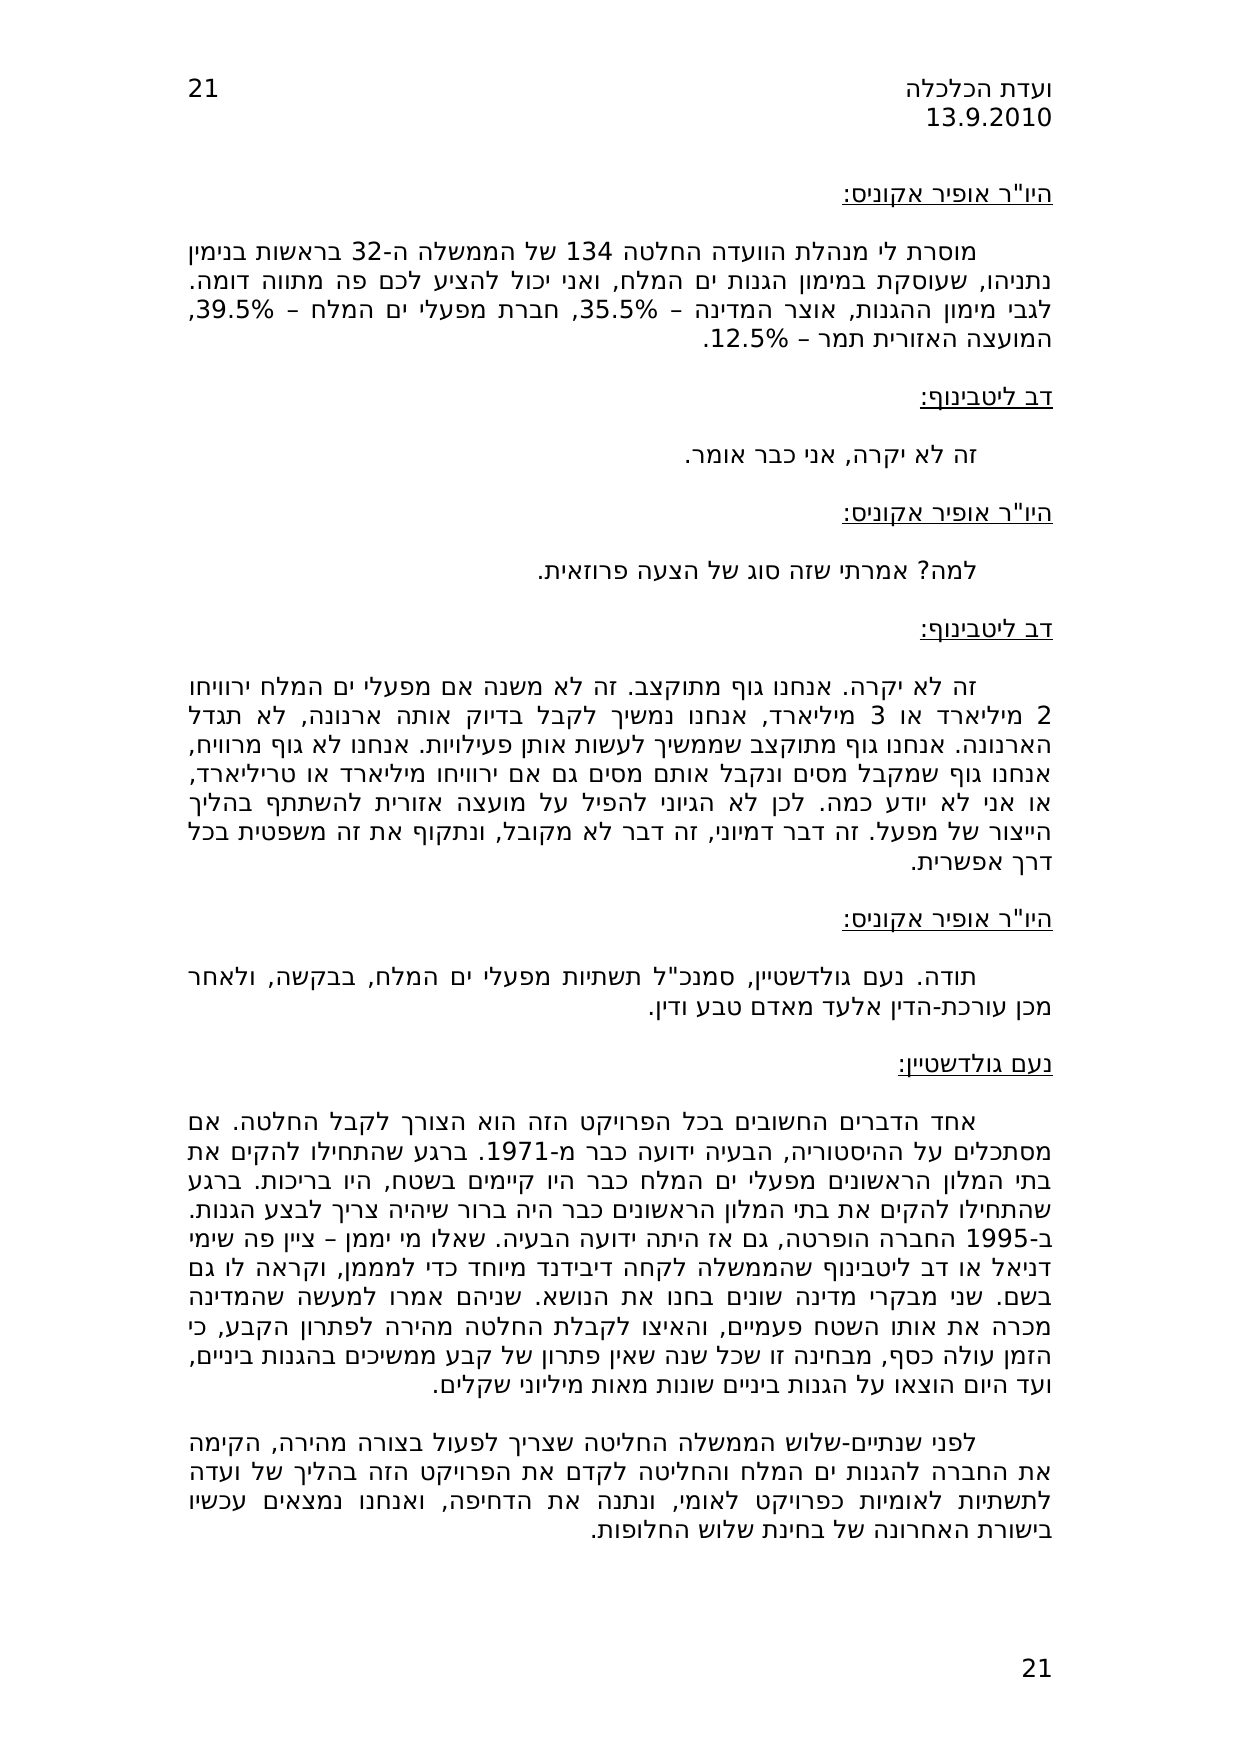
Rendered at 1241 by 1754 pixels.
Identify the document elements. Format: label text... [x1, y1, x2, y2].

text דב ליטבינוף: [187, 382, 1053, 411]
text היו"ר אופיר אקוניס: [187, 498, 1053, 527]
text היו"ר אופיר אקוניס: [187, 179, 1053, 208]
text דב ליטבינוף: [187, 614, 1053, 643]
text אחד הדברים החשובים בכל הפרויקט הזה הוא הצורך לקבל החלטה. אם מסתכלים על ההיסטוריה, הבעיה ידועה כבר מ-1971. ברגע שהתחילו להקים את בתי המלון הראשונים מפעלי ים המלח כבר היו קיימים בשטח, היו בריכות. ברגע שהתחילו להקים את בתי המלון הראשונים כבר היה ברור שיהיה צריך לבצע הגנות. ב-1995 החברה הופרטה, גם אז היתה ידועה הבעיה. שאלו מי יממן – ציין פה שימי דניאל או דב ליטבינוף שהממשלה לקחה דיבידנד מיוחד כדי למממן, וקראה לו גם בשם. שני מבקרי מדינה שונים בחנו את הנושא. שניהם אמרו למעשה שהמדינה מכרה את אותו השטח פעמיים, והאיצו לקבלת החלטה מהירה לפתרון הקבע, כי הזמן עולה כסף, מבחינה זו שכל שנה שאין פתרון של קבע ממשיכים בהגנות ביניים, ועד היום הוצאו על הגנות ביניים שונות מאות מיליוני שקלים. [187, 1107, 1053, 1399]
text היו"ר אופיר אקוניס: [187, 904, 1053, 934]
text לפני שנתיים-שלוש הממשלה החליטה שצריך לפעול בצורה מהירה, הקימה את החברה להגנות ים המלח והחליטה לקדם את הפרויקט הזה בהליך של ועדה לתשתיות לאומיות כפרויקט לאומי, ונתנה את הדחיפה, ואנחנו נמצאים עכשיו בישורת האחרונה של בחינת שלוש החלופות. [187, 1428, 1053, 1544]
text זה לא יקרה. אנחנו גוף מתוקצב. זה לא משנה אם מפעלי ים המלח ירוויחו 2 מיליארד או 3 מיליארד, אנחנו נמשיך לקבל בדיוק אותה ארנונה, לא תגדל הארנונה. אנחנו גוף מתוקצב שממשיך לעשות אותן פעילויות. אנחנו לא גוף מרוויח, אנחנו גוף שמקבל מסים ונקבל אותם מסים גם אם ירוויחו מיליארד או טריליארד, או אני לא יודע כמה. לכן לא הגיוני להפיל על מועצה אזורית להשתתף בהליך הייצור של מפעל. זה דבר דמיוני, זה דבר לא מקובל, ונתקוף את זה משפטית בכל דרך אפשרית. [187, 672, 1053, 876]
text זה לא יקרה, אני כבר אומר. [187, 440, 1053, 469]
text נעם גולדשטיין: [187, 1049, 1053, 1079]
text מוסרת לי מנהלת הוועדה החלטה 134 של הממשלה ה-32 בראשות בנימין נתניהו, שעוסקת במימון הגנות ים המלח, ואני יכול להציע לכם פה מתווה דומה. לגבי מימון ההגנות, אוצר המדינה – 35.5%, חברת מפעלי ים המלח – 39.5%, המועצה האזורית תמר – 12.5%. [187, 237, 1053, 353]
text למה? אמרתי שזה סוג של הצעה פרוזאית. [187, 556, 1053, 585]
text תודה. נעם גולדשטיין, סמנכ"ל תשתיות מפעלי ים המלח, בבקשה, ולאחר מכן עורכת-הדין אלעד מאדם טבע ודין. [187, 962, 1053, 1021]
